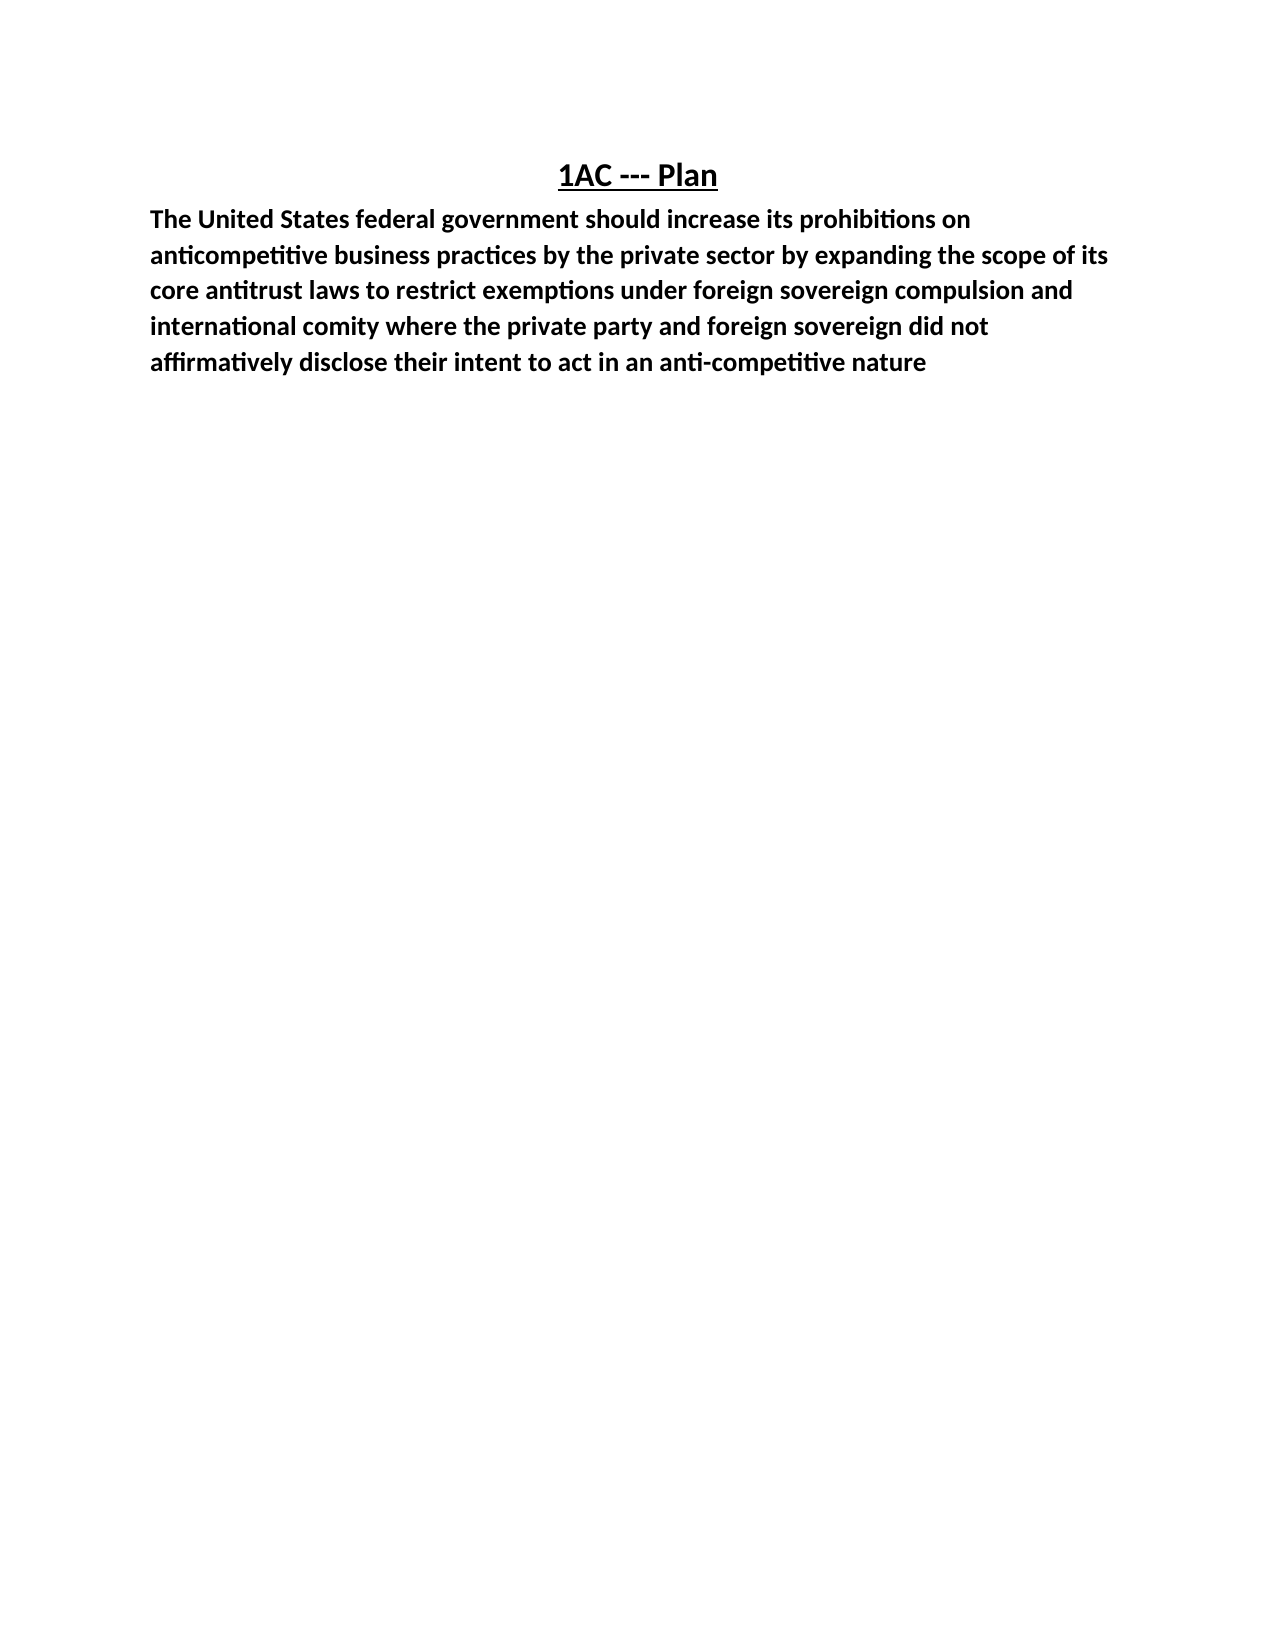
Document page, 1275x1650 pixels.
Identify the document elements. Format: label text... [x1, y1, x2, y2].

subtitle 1AC --- Plan [150, 154, 1125, 195]
subtitle The United States federal government should increase its prohibitions on anticompetitive business practices by the private sector by expanding the scope of its core antitrust laws to restrict exemptions under foreign sovereign compulsion and international comity where the private party and foreign sovereign did not affirmatively disclose their intent to act in an anti-competitive nature [150, 202, 1125, 378]
